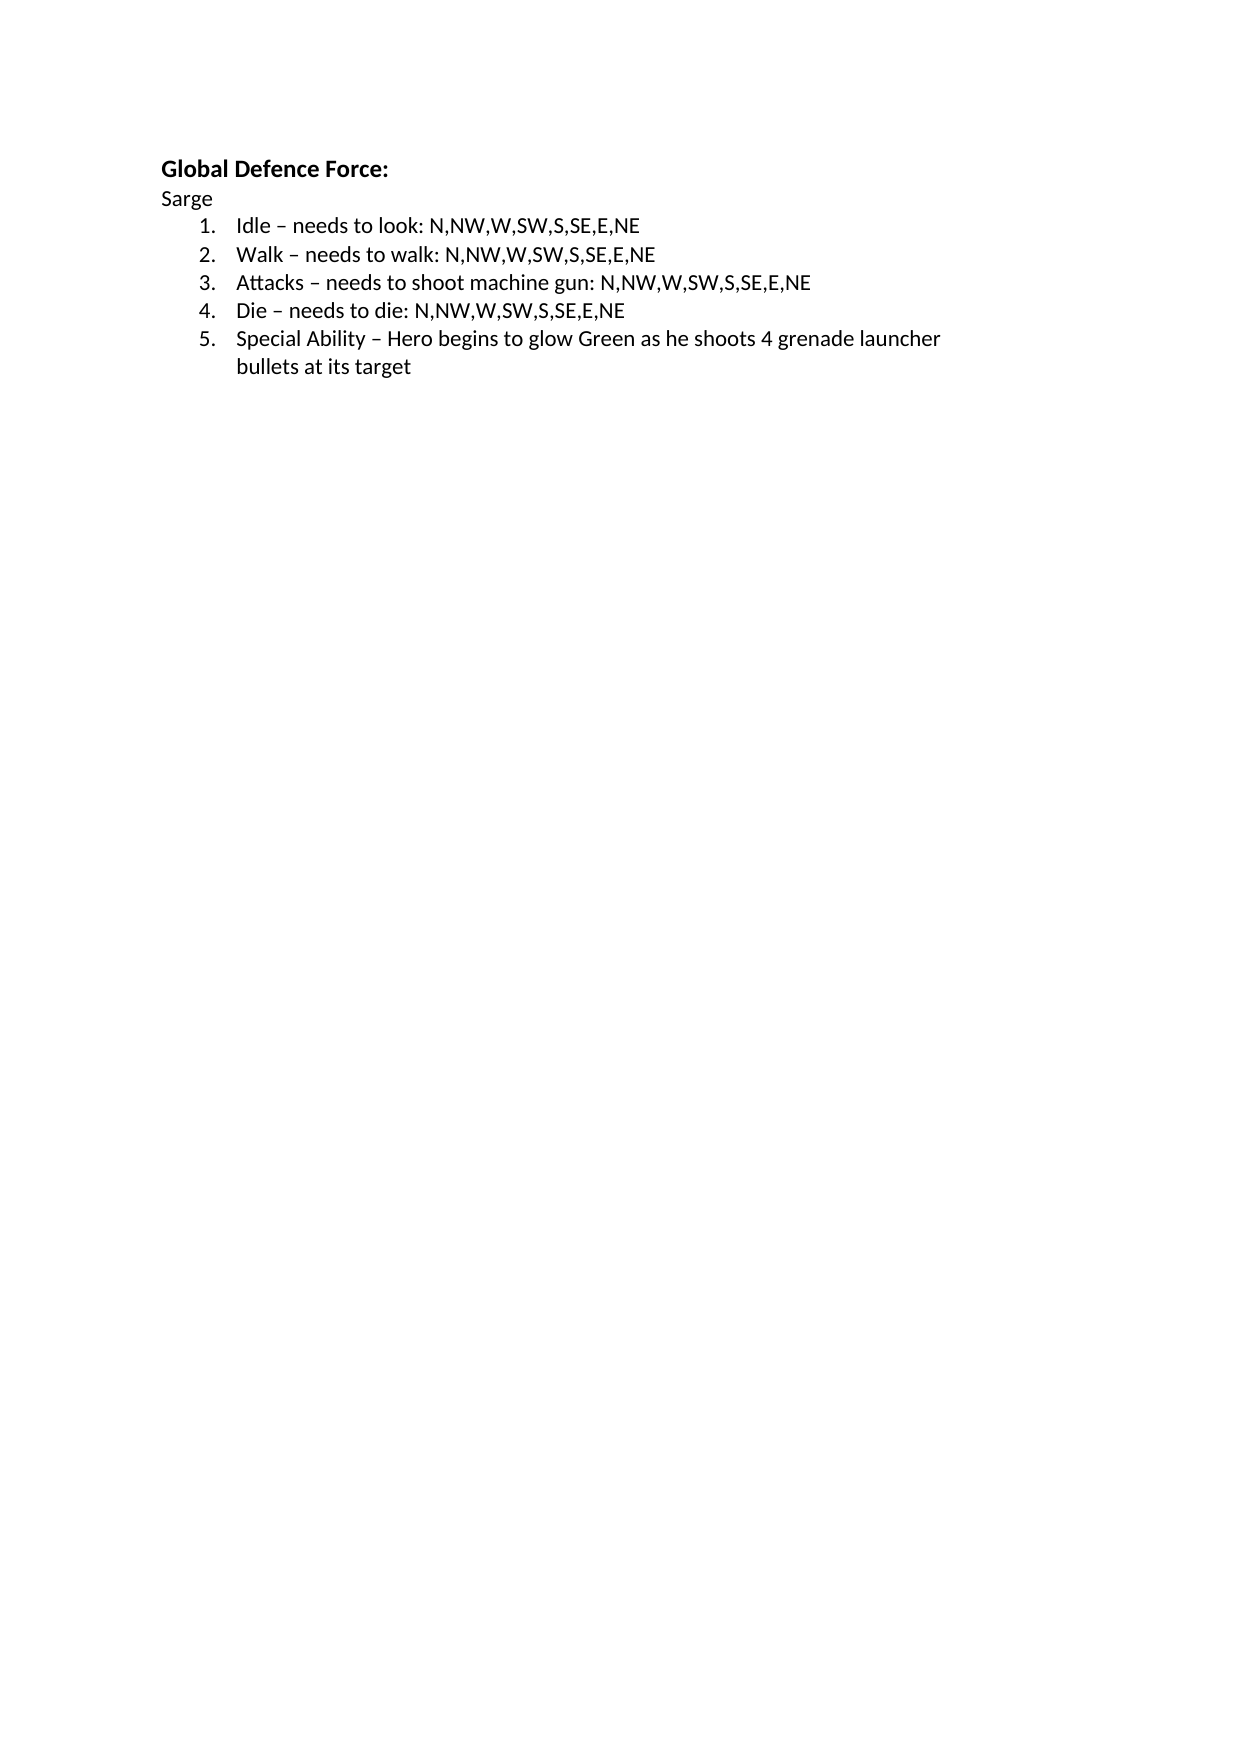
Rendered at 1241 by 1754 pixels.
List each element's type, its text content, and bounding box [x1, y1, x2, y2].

table_cell Global Defence Force: [150, 150, 1002, 184]
table_cell Sarge Idle – needs to look: N,NW,W,SW,S,SE,E,NE Walk – needs to walk: N,NW,W,SW,S,SE,E,NE Attacks – needs to shoot machine gun: N,NW,W,SW,S,SE,E,NE Die – needs to die: N,NW,W,SW,S,SE,E,NE Special Ability – Hero begins to glow Green as he shoots 4 grenade launcher bullets at its target [150, 184, 1002, 408]
